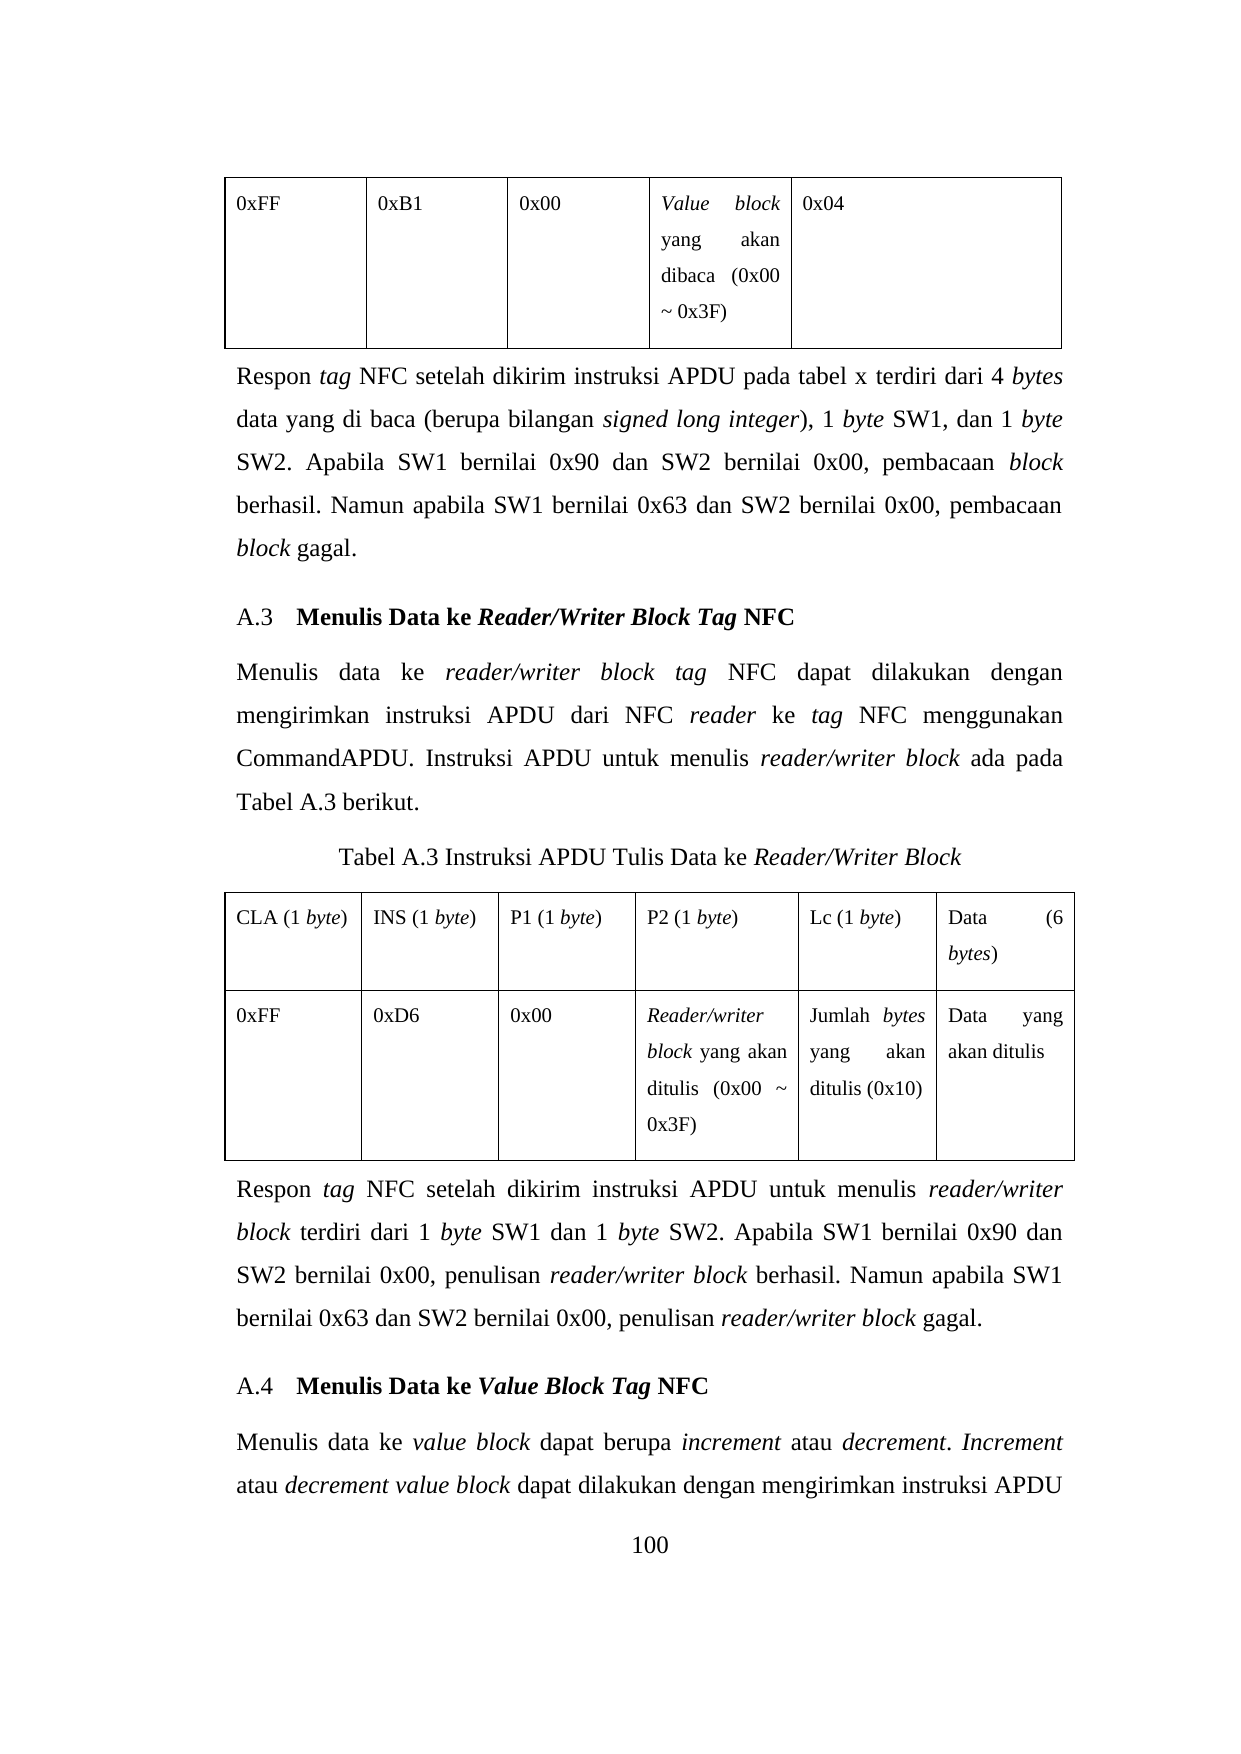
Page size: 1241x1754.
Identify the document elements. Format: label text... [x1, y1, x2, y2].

table_cell Data yang akan ditulis [937, 991, 1074, 1160]
table_cell 0x00 [508, 178, 649, 347]
text Menulis data ke reader/writer block tag NFC dapat dilakukan dengan mengirimkan instruksi APDU dari NFC reader ke tag NFC menggunakan CommandAPDU. Instruksi APDU untuk menulis reader/writer block ada pada Tabel A.3 berikut. [236, 657, 1063, 815]
table_header Lc (1 byte) [799, 893, 936, 990]
table_cell Value block yang akan dibaca (0x00 ~ 0x3F) [650, 178, 791, 347]
text Respon tag NFC setelah dikirim instruksi APDU pada tabel x terdiri dari 4 bytes data yang di baca (berupa bilangan signed long integer), 1 byte SW1, dan 1 byte SW2. Apabila SW1 bernilai 0x90 dan SW2 bernilai 0x00, pembacaan block berhasil. Namun apabila SW1 bernilai 0x63 dan SW2 bernilai 0x00, pembacaan block gagal. [236, 361, 1063, 562]
table_cell 0xFF [226, 991, 361, 1160]
table_cell 0xFF [226, 178, 366, 347]
table_header INS (1 byte) [362, 893, 498, 990]
table_cell Jumlah bytes yang akan ditulis (0x10) [799, 991, 936, 1160]
table_cell 0x00 [499, 991, 635, 1160]
text Tabel A.3 Instruksi APDU Tulis Data ke Reader/Writer Block [236, 842, 1063, 871]
table_cell 0xD6 [362, 991, 498, 1160]
table_header P2 (1 byte) [636, 893, 798, 990]
table_header CLA (1 byte) [226, 893, 361, 990]
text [236, 1427, 1063, 1499]
subtitle Menulis Data ke Value Block Tag NFC [236, 1371, 1063, 1400]
table_cell 0xB1 [367, 178, 507, 347]
table_header P1 (1 byte) [499, 893, 635, 990]
text Respon tag NFC setelah dikirim instruksi APDU untuk menulis reader/writer block terdiri dari 1 byte SW1 dan 1 byte SW2. Apabila SW1 bernilai 0x90 dan SW2 bernilai 0x00, penulisan reader/writer block berhasil. Namun apabila SW1 bernilai 0x63 dan SW2 bernilai 0x00, penulisan reader/writer block gagal. [236, 1174, 1063, 1332]
table_header Data (6 bytes) [937, 893, 1074, 990]
subtitle Menulis Data ke Reader/Writer Block Tag NFC [236, 602, 1063, 630]
table_cell 0x04 [792, 178, 1061, 347]
table_cell Reader/writer block yang akan ditulis (0x00 ~ 0x3F) [636, 991, 798, 1160]
